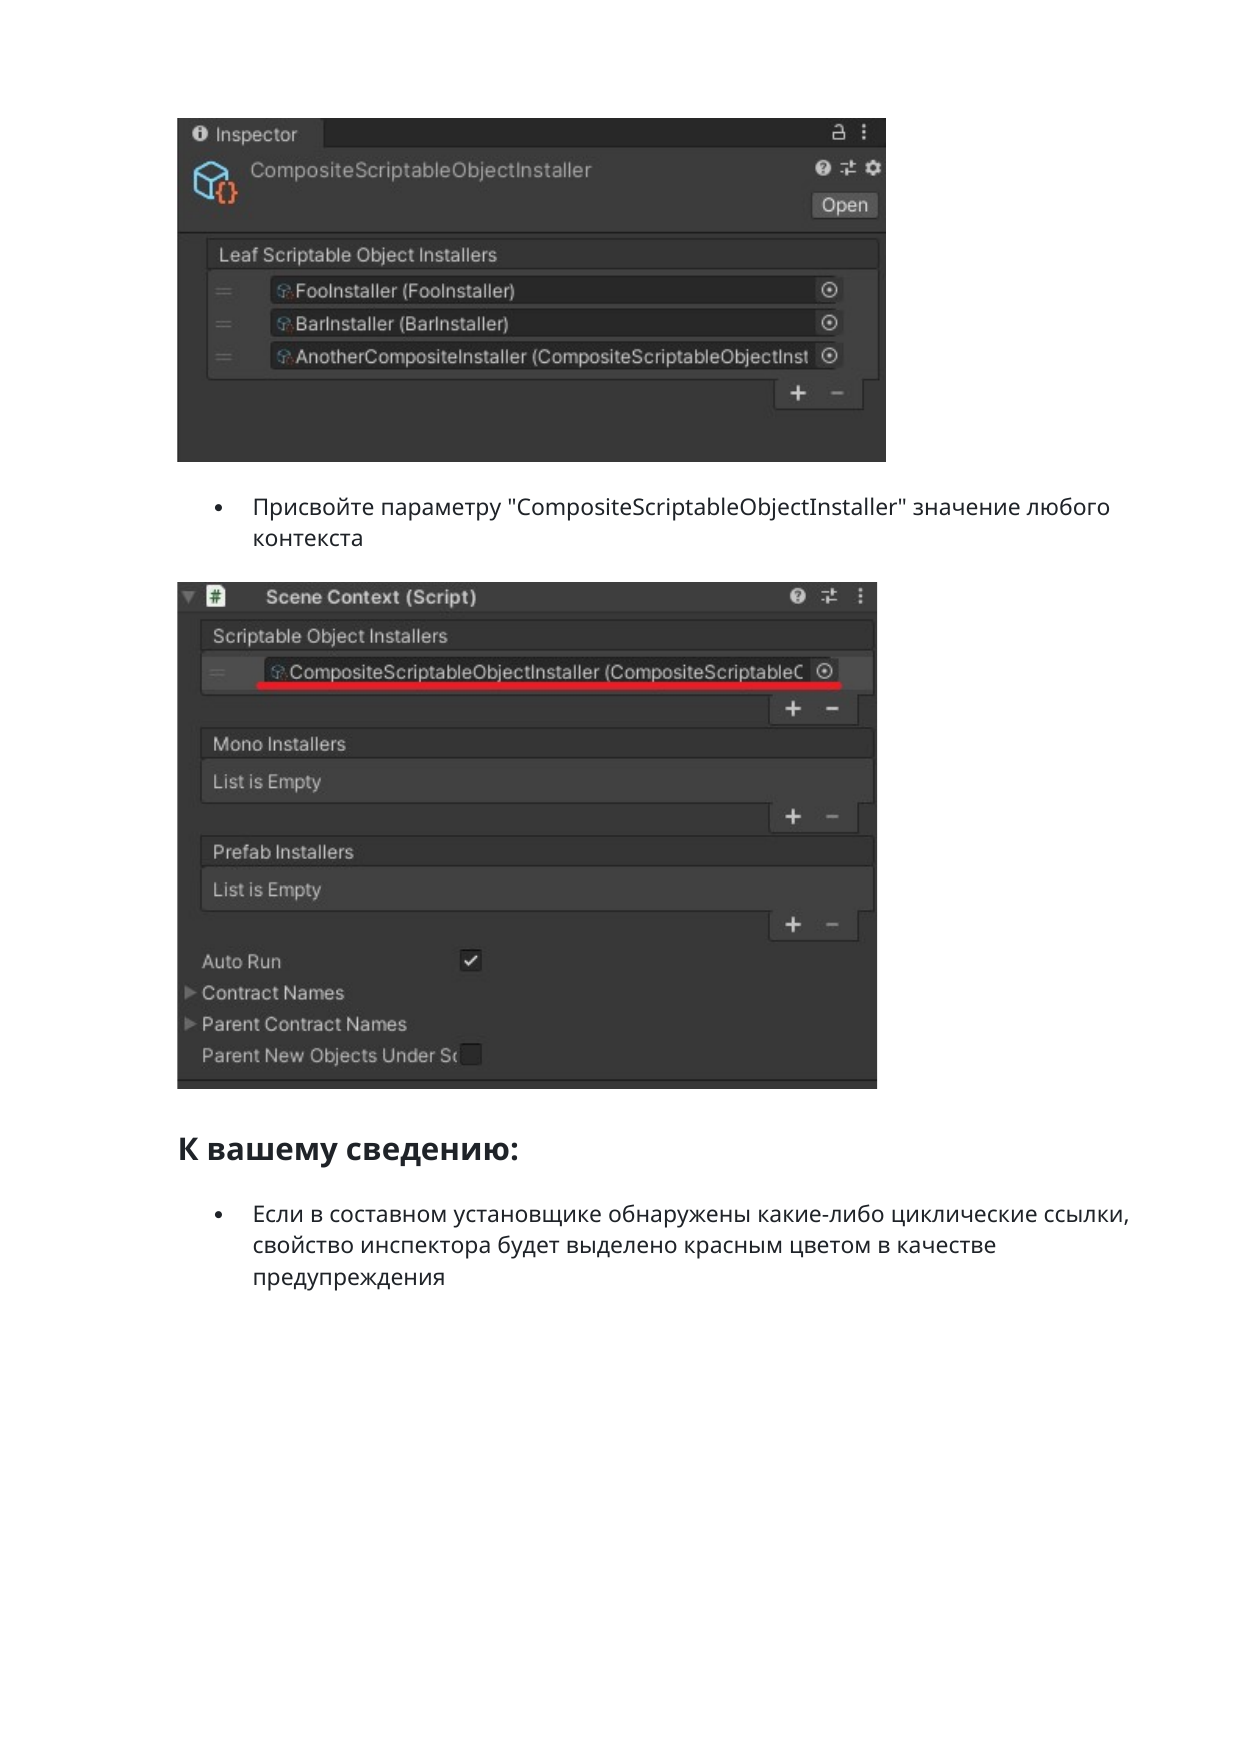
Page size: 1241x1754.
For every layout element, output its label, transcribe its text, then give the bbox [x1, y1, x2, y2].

picture [177, 118, 886, 462]
subtitle К вашему сведению: [177, 1126, 1152, 1169]
picture [177, 582, 878, 1089]
list Если в составном установщике обнаружены какие-либо циклические ссылки, свойство инспектора будет выделено красным цветом в качестве предупреждения [215, 1198, 1152, 1292]
list Присвойте параметру "CompositeScriptableObjectInstaller" значение любого контекста [215, 491, 1152, 553]
